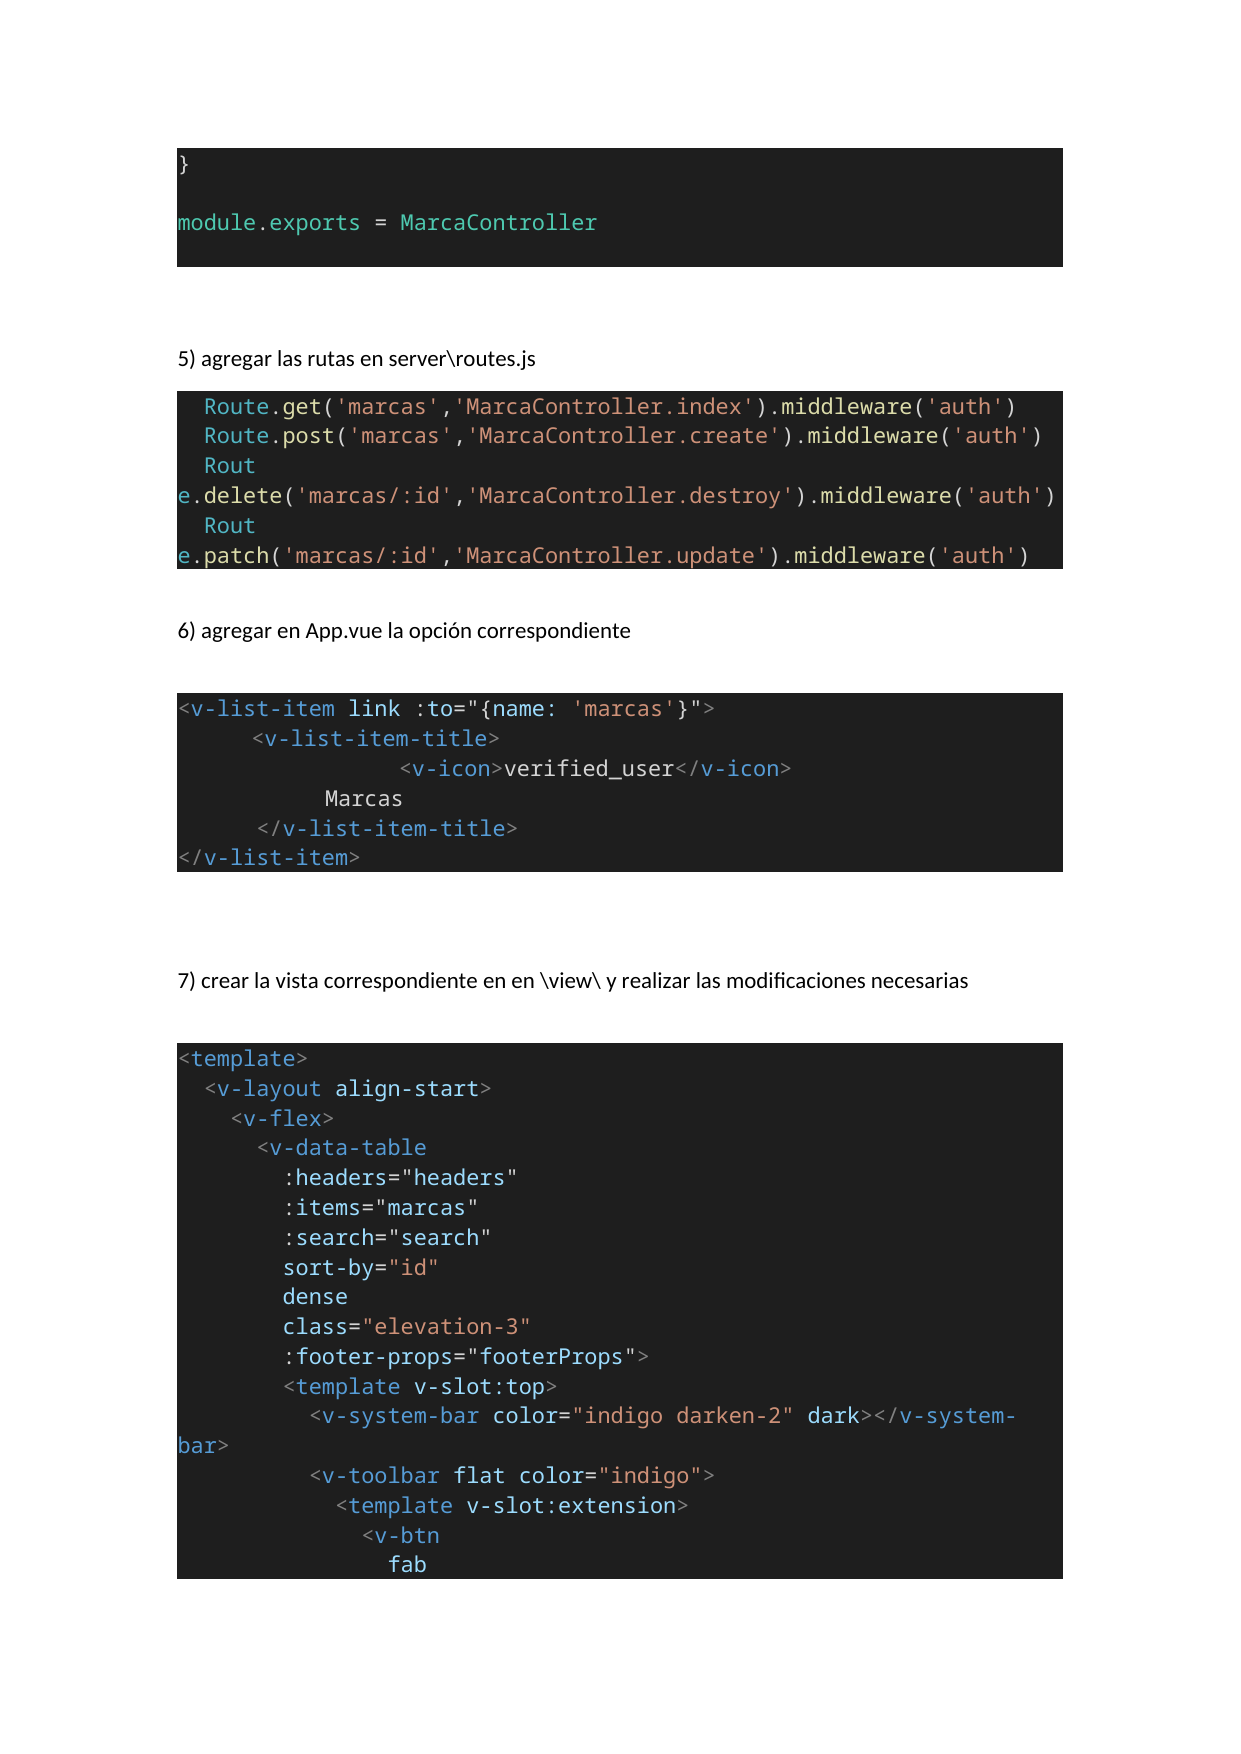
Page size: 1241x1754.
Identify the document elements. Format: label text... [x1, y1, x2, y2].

text </v-list-item> [177, 842, 1063, 872]
text Route.delete('marcas/:id','MarcaController.destroy').middleware('auth') [177, 450, 1063, 510]
text class="elevation-3" [177, 1311, 1063, 1341]
text Route.get('marcas','MarcaController.index').middleware('auth') [177, 391, 1063, 421]
text <v-list-item-title> [177, 723, 1063, 753]
text Route.post('marcas','MarcaController.create').middleware('auth') [177, 421, 1063, 450]
text :footer-props="footerProps"> [177, 1341, 1063, 1371]
text <v-layout align-start> [177, 1073, 1063, 1103]
text Route.patch('marcas/:id','MarcaController.update').middleware('auth') [177, 510, 1063, 569]
text <v-btn [177, 1520, 1063, 1549]
text module.exports = MarcaController [177, 207, 1063, 237]
text <v-flex> [177, 1103, 1063, 1132]
text :items="marcas" [177, 1192, 1063, 1222]
text dense [177, 1281, 1063, 1311]
text 5) agregar las rutas en server\routes.js [177, 344, 1063, 372]
text :headers="headers" [177, 1162, 1063, 1192]
text 7) crear la vista correspondiente en en \view\ y realizar las modificaciones necesarias [177, 966, 1063, 1024]
text <v-list-item link :to="{name: 'marcas'}"> [177, 693, 1063, 723]
text </v-list-item-title> [177, 813, 1063, 842]
text <v-data-table [177, 1132, 1063, 1162]
text :search="search" [177, 1222, 1063, 1252]
text Marcas [177, 783, 1063, 813]
text <v-icon>verified_user</v-icon> [177, 753, 1063, 783]
text <v-system-bar color="indigo darken-2" dark></v-system-bar> [177, 1401, 1063, 1460]
text <template v-slot:extension> [177, 1490, 1063, 1520]
text <template> [177, 1043, 1063, 1073]
text 6) agregar en App.vue la opción correspondiente [177, 616, 1063, 674]
text } [177, 148, 1063, 177]
text fab [177, 1549, 1063, 1579]
text <template v-slot:top> [177, 1371, 1063, 1401]
text sort-by="id" [177, 1252, 1063, 1281]
text <v-toolbar flat color="indigo"> [177, 1460, 1063, 1490]
